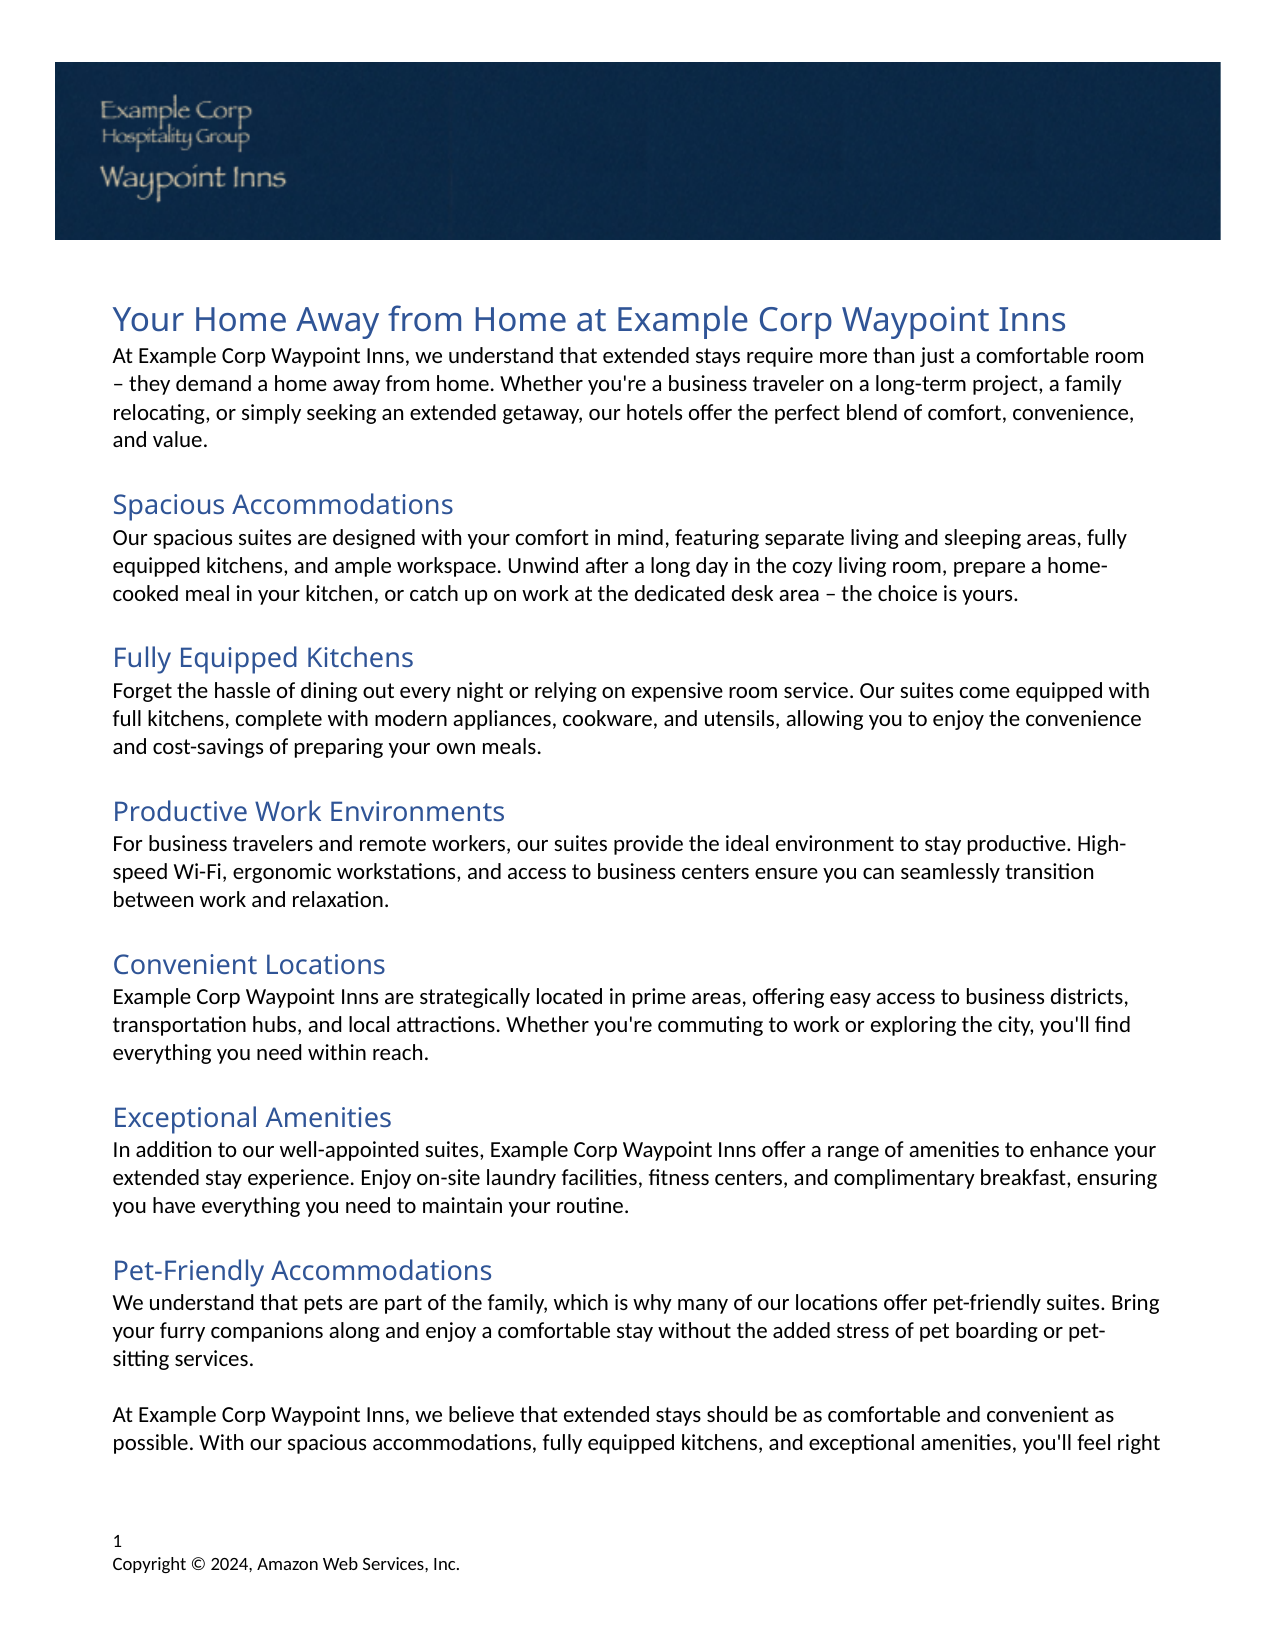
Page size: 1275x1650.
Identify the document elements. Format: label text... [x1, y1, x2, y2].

subtitle Spacious Accommodations [112, 486, 1162, 523]
text Our spacious suites are designed with your comfort in mind, featuring separate living and sleeping areas, fully equipped kitchens, and ample workspace. Unwind after a long day in the cozy living room, prepare a home-cooked meal in your kitchen, or catch up on work at the dedicated desk area – the choice is yours. [112, 523, 1162, 607]
subtitle Your Home Away from Home at Example Corp Waypoint Inns [112, 296, 1162, 342]
subtitle Pet-Friendly Accommodations [112, 1251, 1162, 1288]
subtitle Productive Work Environments [112, 792, 1162, 829]
text In addition to our well-appointed suites, Example Corp Waypoint Inns offer a range of amenities to enhance your extended stay experience. Enjoy on-site laundry facilities, fitness centers, and complimentary breakfast, ensuring you have everything you need to maintain your routine. [112, 1135, 1162, 1219]
text Forget the hassle of dining out every night or relying on expensive room service. Our suites come equipped with full kitchens, complete with modern appliances, cookware, and utensils, allowing you to enjoy the convenience and cost-savings of preparing your own meals. [112, 676, 1162, 760]
text Example Corp Waypoint Inns are strategically located in prime areas, offering easy access to business districts, transportation hubs, and local attractions. Whether you're commuting to work or exploring the city, you'll find everything you need within reach. [112, 982, 1162, 1066]
text At Example Corp Waypoint Inns, we understand that extended stays require more than just a comfortable room – they demand a home away from home. Whether you're a business traveler on a long-term project, a family relocating, or simply seeking an extended getaway, our hotels offer the perfect blend of comfort, convenience, and value. [112, 342, 1162, 454]
text We understand that pets are part of the family, which is why many of our locations offer pet-friendly suites. Bring your furry companions along and enjoy a comfortable stay without the added stress of pet boarding or pet-sitting services. [112, 1288, 1162, 1372]
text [112, 1400, 1162, 1456]
text For business travelers and remote workers, our suites provide the ideal environment to stay productive. High-speed Wi-Fi, ergonomic workstations, and access to business centers ensure you can seamlessly transition between work and relaxation. [112, 829, 1162, 913]
subtitle Convenient Locations [112, 945, 1162, 982]
subtitle Fully Equipped Kitchens [112, 639, 1162, 676]
subtitle Exceptional Amenities [112, 1098, 1162, 1135]
